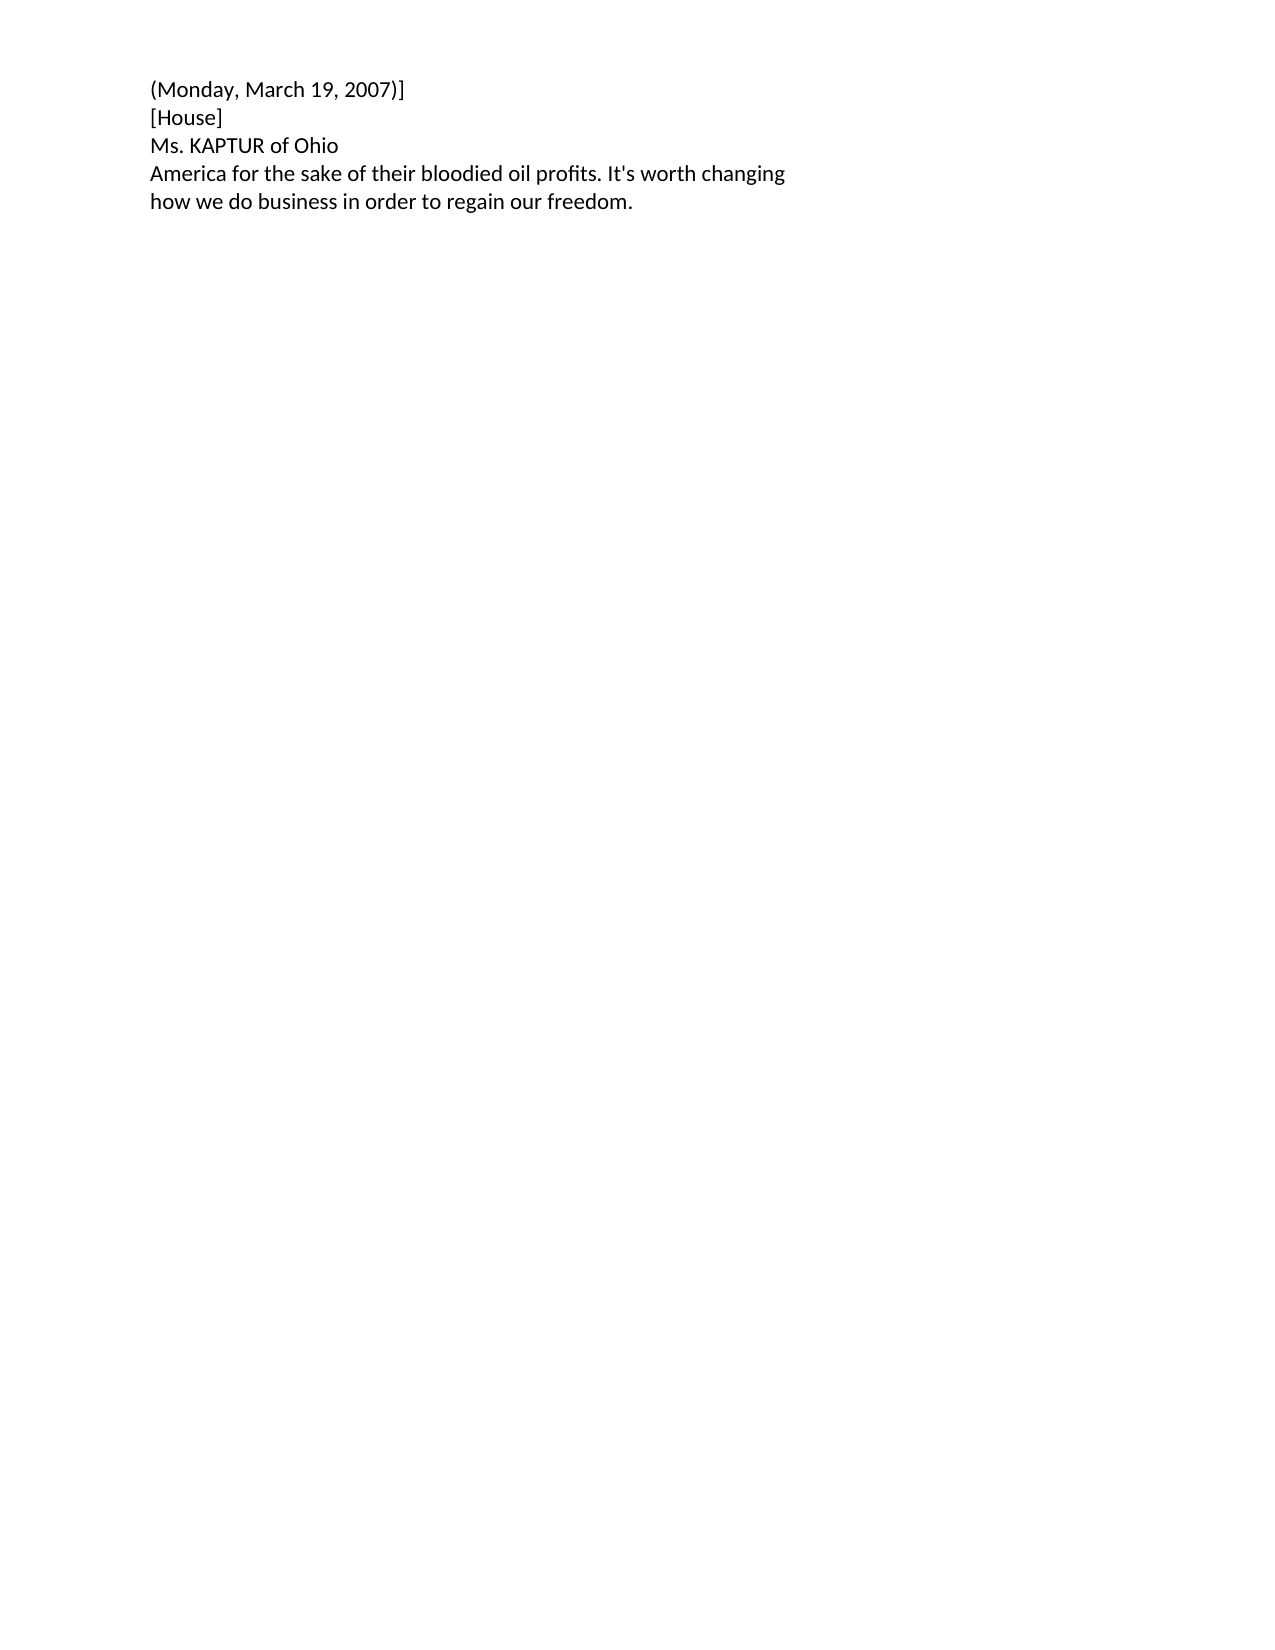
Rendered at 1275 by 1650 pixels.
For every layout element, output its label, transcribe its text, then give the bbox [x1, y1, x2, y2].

text how we do business in order to regain our freedom. [150, 187, 1125, 215]
text America for the sake of their bloodied oil profits. It's worth changing [150, 159, 1125, 187]
